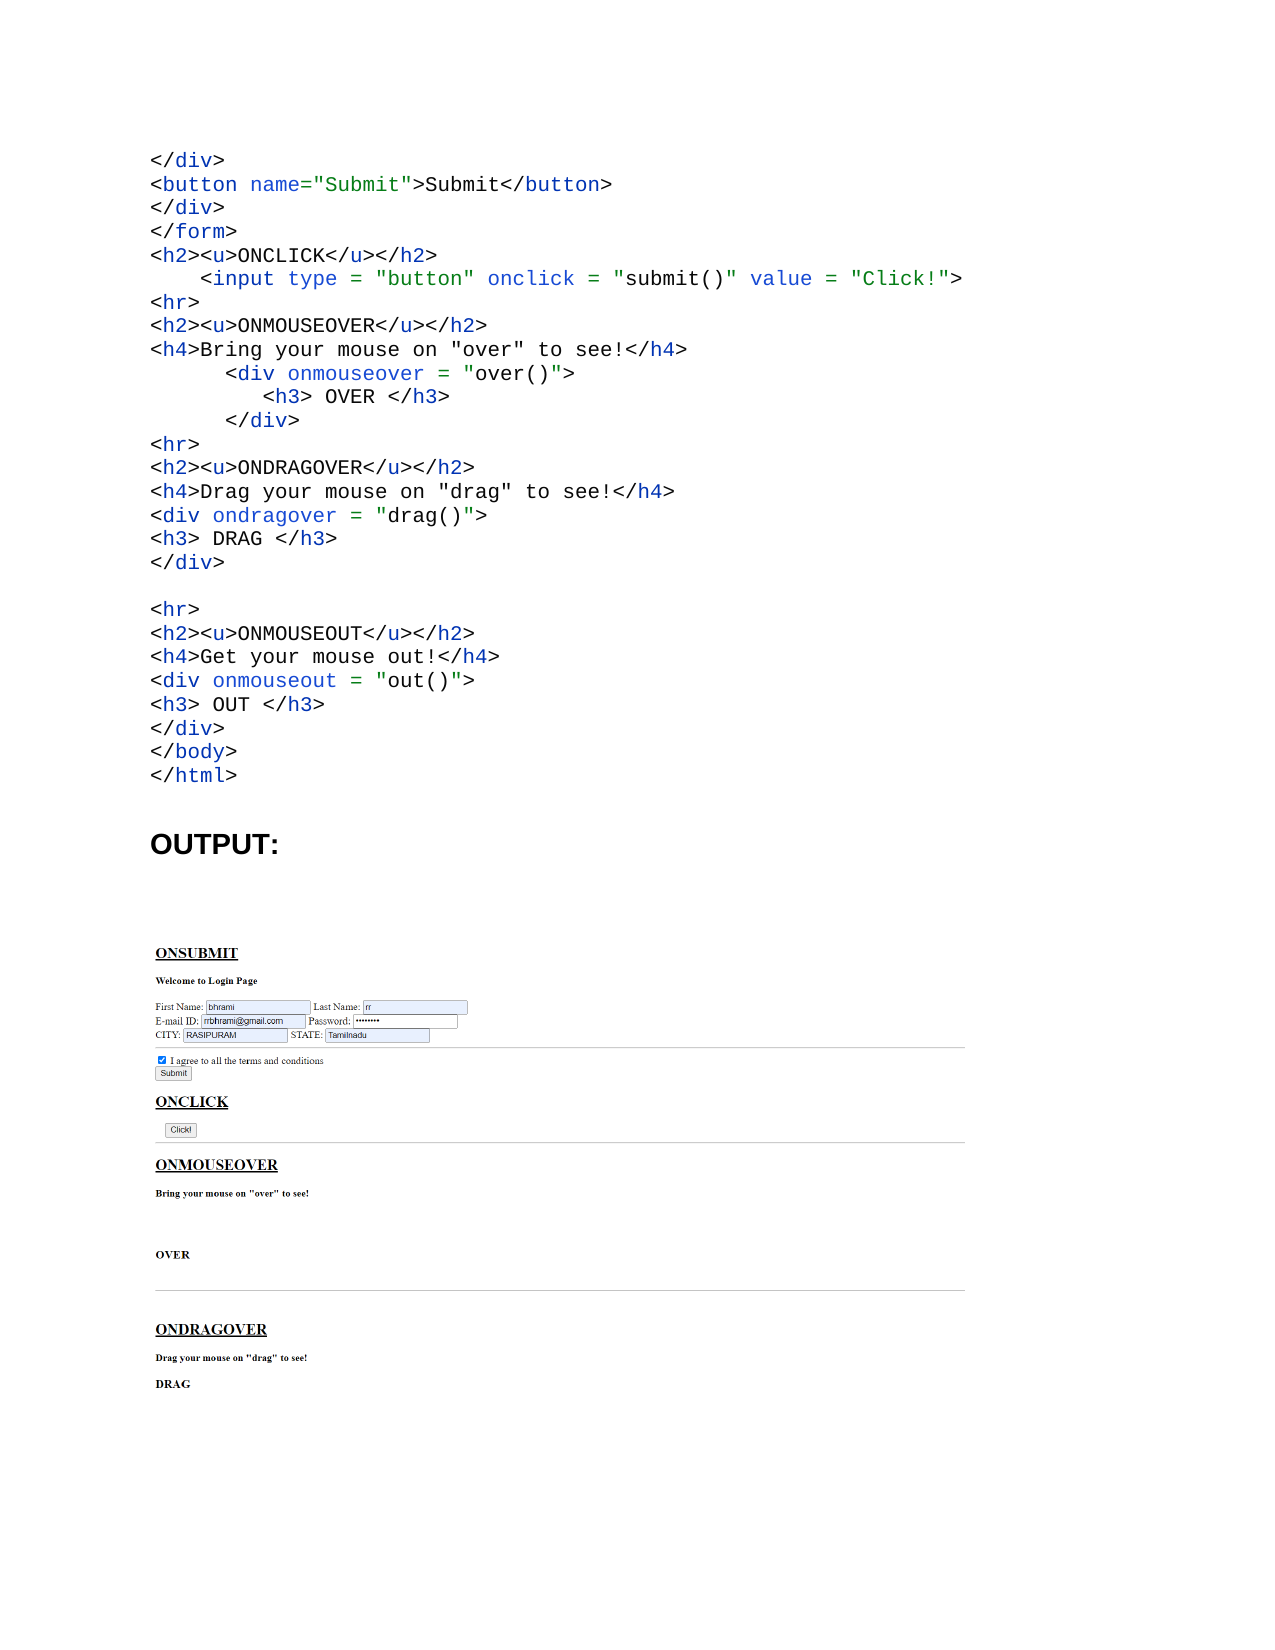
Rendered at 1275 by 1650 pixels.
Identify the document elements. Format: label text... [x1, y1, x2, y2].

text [150, 150, 1125, 788]
text OUTPUT: [150, 827, 1125, 861]
picture [150, 934, 965, 1393]
